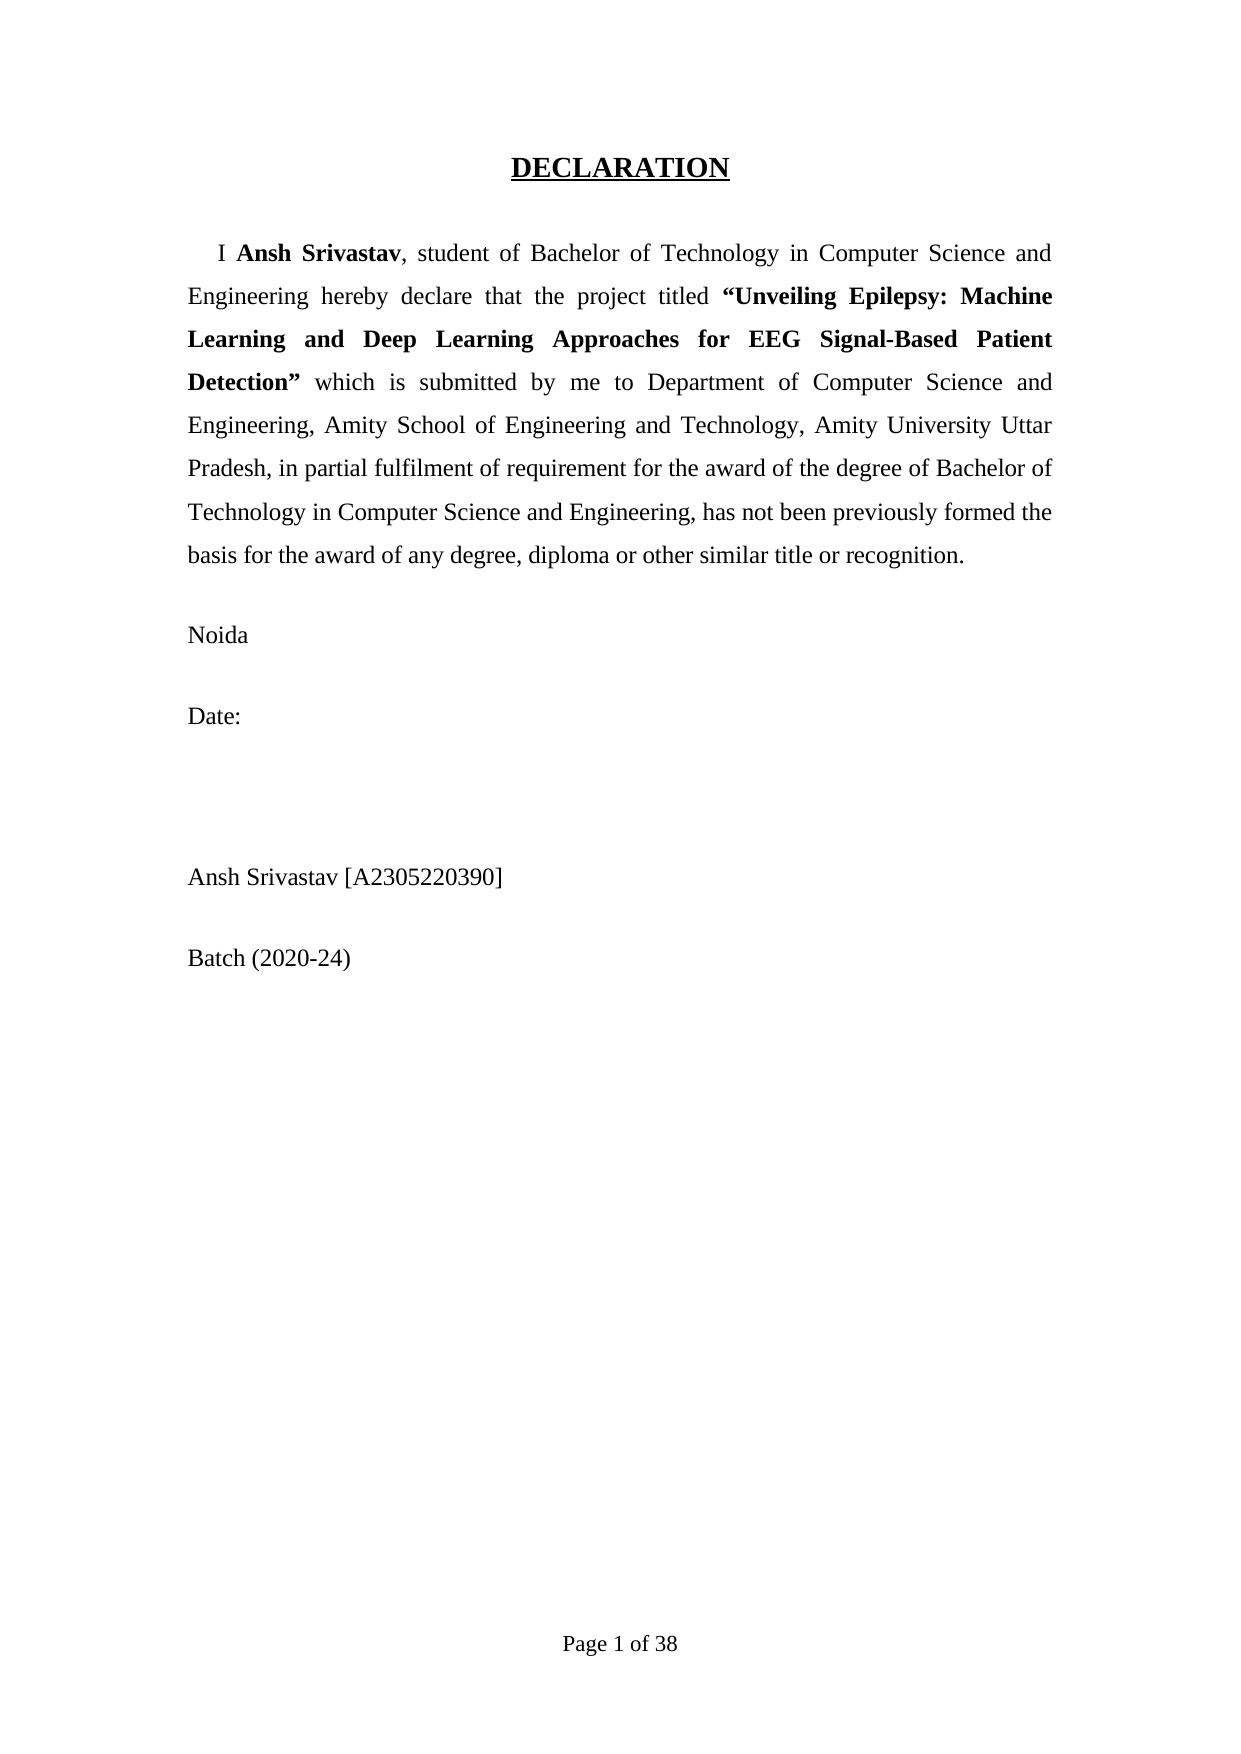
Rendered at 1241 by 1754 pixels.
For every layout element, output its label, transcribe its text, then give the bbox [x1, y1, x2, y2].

text Date: [187, 701, 1053, 730]
text Ansh Srivastav [A2305220390] [187, 862, 1053, 891]
title DECLARATION [187, 150, 1053, 183]
text Noida [187, 620, 1053, 649]
text I Ansh Srivastav, student of Bachelor of Technology in Computer Science and Engineering hereby declare that the project titled “Unveiling Epilepsy: Machine Learning and Deep Learning Approaches for EEG Signal-Based Patient Detection” which is submitted by me to Department of Computer Science and Engineering, Amity School of Engineering and Technology, Amity University Uttar Pradesh, in partial fulfilment of requirement for the award of the degree of Bachelor of Technology in Computer Science and Engineering, has not been previously formed the basis for the award of any degree, diploma or other similar title or recognition. [187, 238, 1053, 568]
text Batch (2020-24) [187, 943, 1053, 972]
